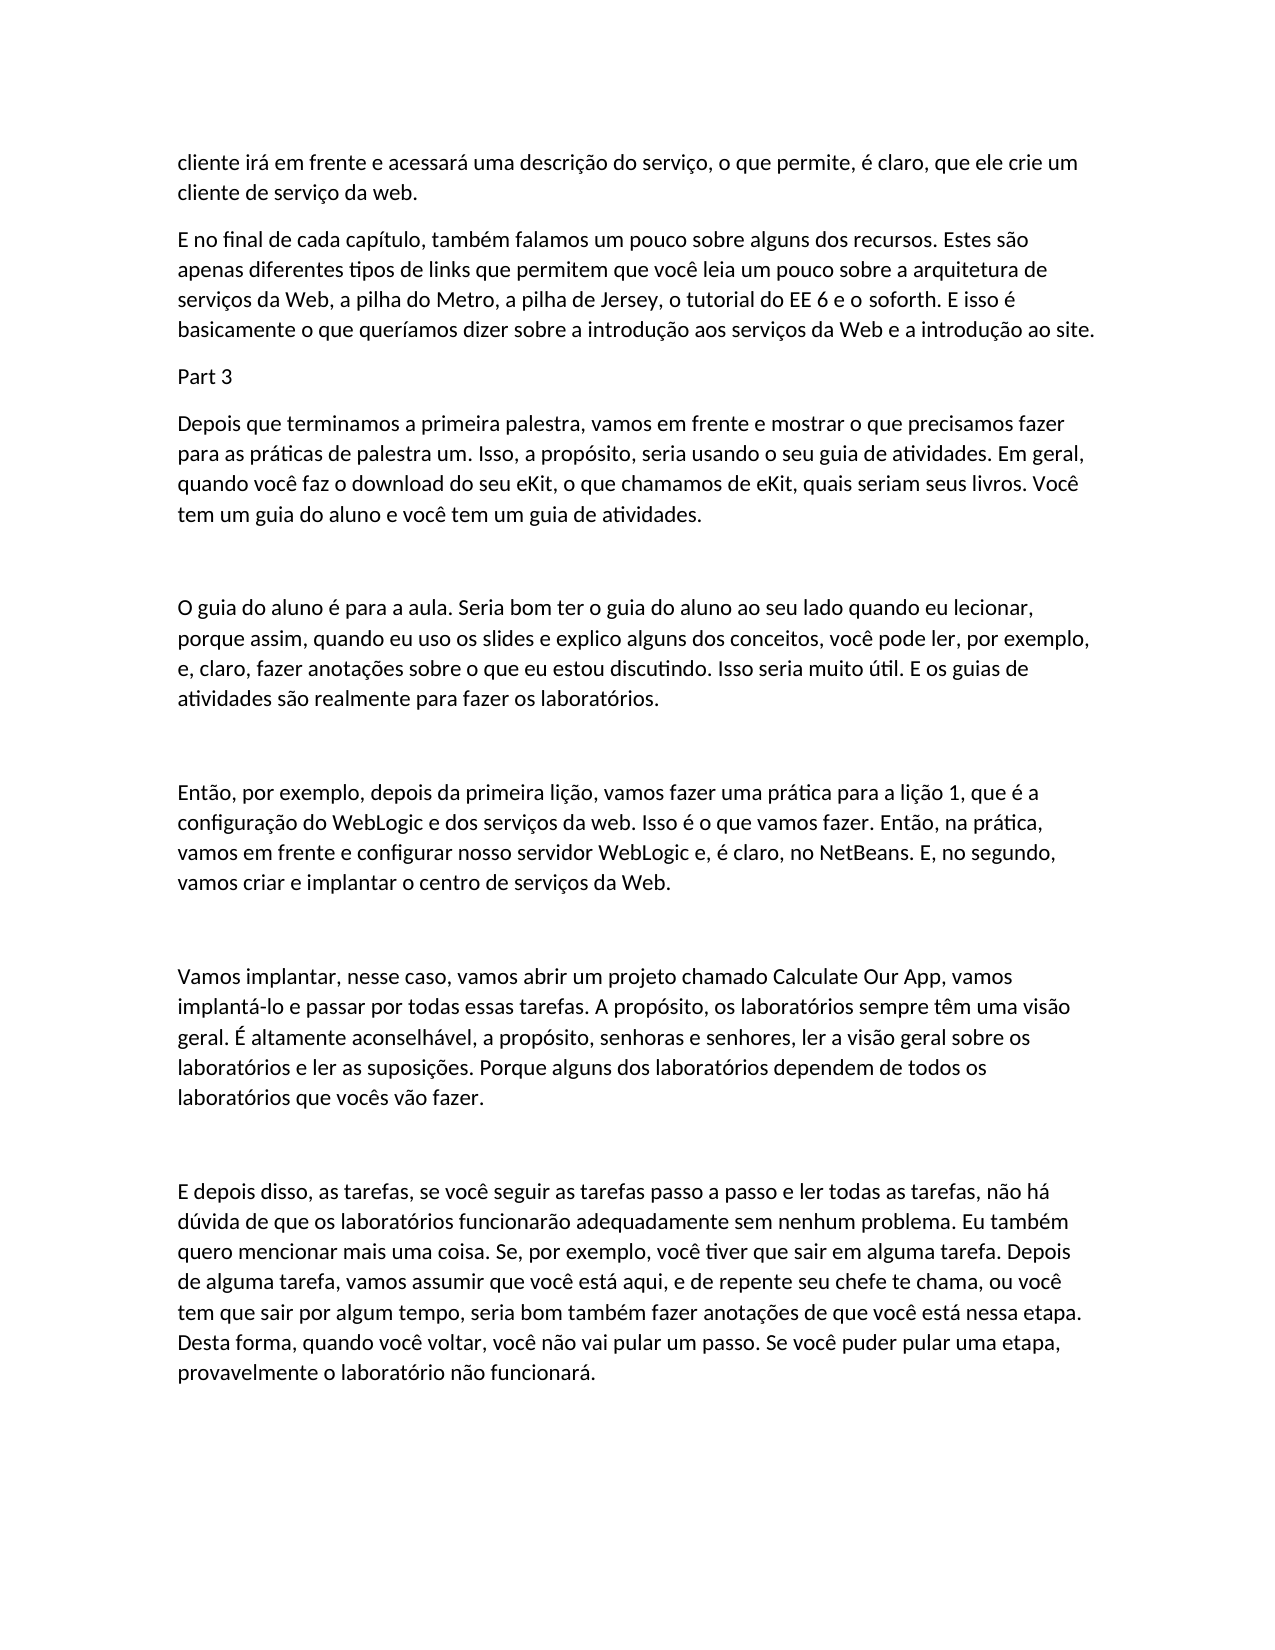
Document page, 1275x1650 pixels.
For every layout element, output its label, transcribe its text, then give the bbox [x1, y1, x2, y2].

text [177, 148, 1098, 206]
text E no final de cada capítulo, também falamos um pouco sobre alguns dos recursos. Estes são apenas diferentes tipos de links que permitem que você leia um pouco sobre a arquitetura de serviços da Web, a pilha do Metro, a pilha de Jersey, o tutorial do EE 6 e o ​​soforth. E isso é basicamente o que queríamos dizer sobre a introdução aos serviços da Web e a introdução ao site. [177, 225, 1098, 343]
text O guia do aluno é para a aula. Seria bom ter o guia do aluno ao seu lado quando eu lecionar, porque assim, quando eu uso os slides e explico alguns dos conceitos, você pode ler, por exemplo, e, claro, fazer anotações sobre o que eu estou discutindo. Isso seria muito útil. E os guias de atividades são realmente para fazer os laboratórios. [177, 593, 1098, 712]
text E depois disso, as tarefas, se você seguir as tarefas passo a passo e ler todas as tarefas, não há dúvida de que os laboratórios funcionarão adequadamente sem nenhum problema. Eu também quero mencionar mais uma coisa. Se, por exemplo, você tiver que sair em alguma tarefa. Depois de alguma tarefa, vamos assumir que você está aqui, e de repente seu chefe te chama, ou você tem que sair por algum tempo, seria bom também fazer anotações de que você está nessa etapa. Desta forma, quando você voltar, você não vai pular um passo. Se você puder pular uma etapa, provavelmente o laboratório não funcionará. [177, 1177, 1098, 1386]
text Part 3 [177, 362, 1098, 390]
text Vamos implantar, nesse caso, vamos abrir um projeto chamado Calculate Our App, vamos implantá-lo e passar por todas essas tarefas. A propósito, os laboratórios sempre têm uma visão geral. É altamente aconselhável, a propósito, senhoras e senhores, ler a visão geral sobre os laboratórios e ler as suposições. Porque alguns dos laboratórios dependem de todos os laboratórios que vocês vão fazer. [177, 962, 1098, 1111]
text Então, por exemplo, depois da primeira lição, vamos fazer uma prática para a lição 1, que é a configuração do WebLogic e dos serviços da web. Isso é o que vamos fazer. Então, na prática, vamos em frente e configurar nosso servidor WebLogic e, é claro, no NetBeans. E, no segundo, vamos criar e implantar o centro de serviços da Web. [177, 778, 1098, 896]
text Depois que terminamos a primeira palestra, vamos em frente e mostrar o que precisamos fazer para as práticas de palestra um. Isso, a propósito, seria usando o seu guia de atividades. Em geral, quando você faz o download do seu eKit, o que chamamos de eKit, quais seriam seus livros. Você tem um guia do aluno e você tem um guia de atividades. [177, 409, 1098, 528]
